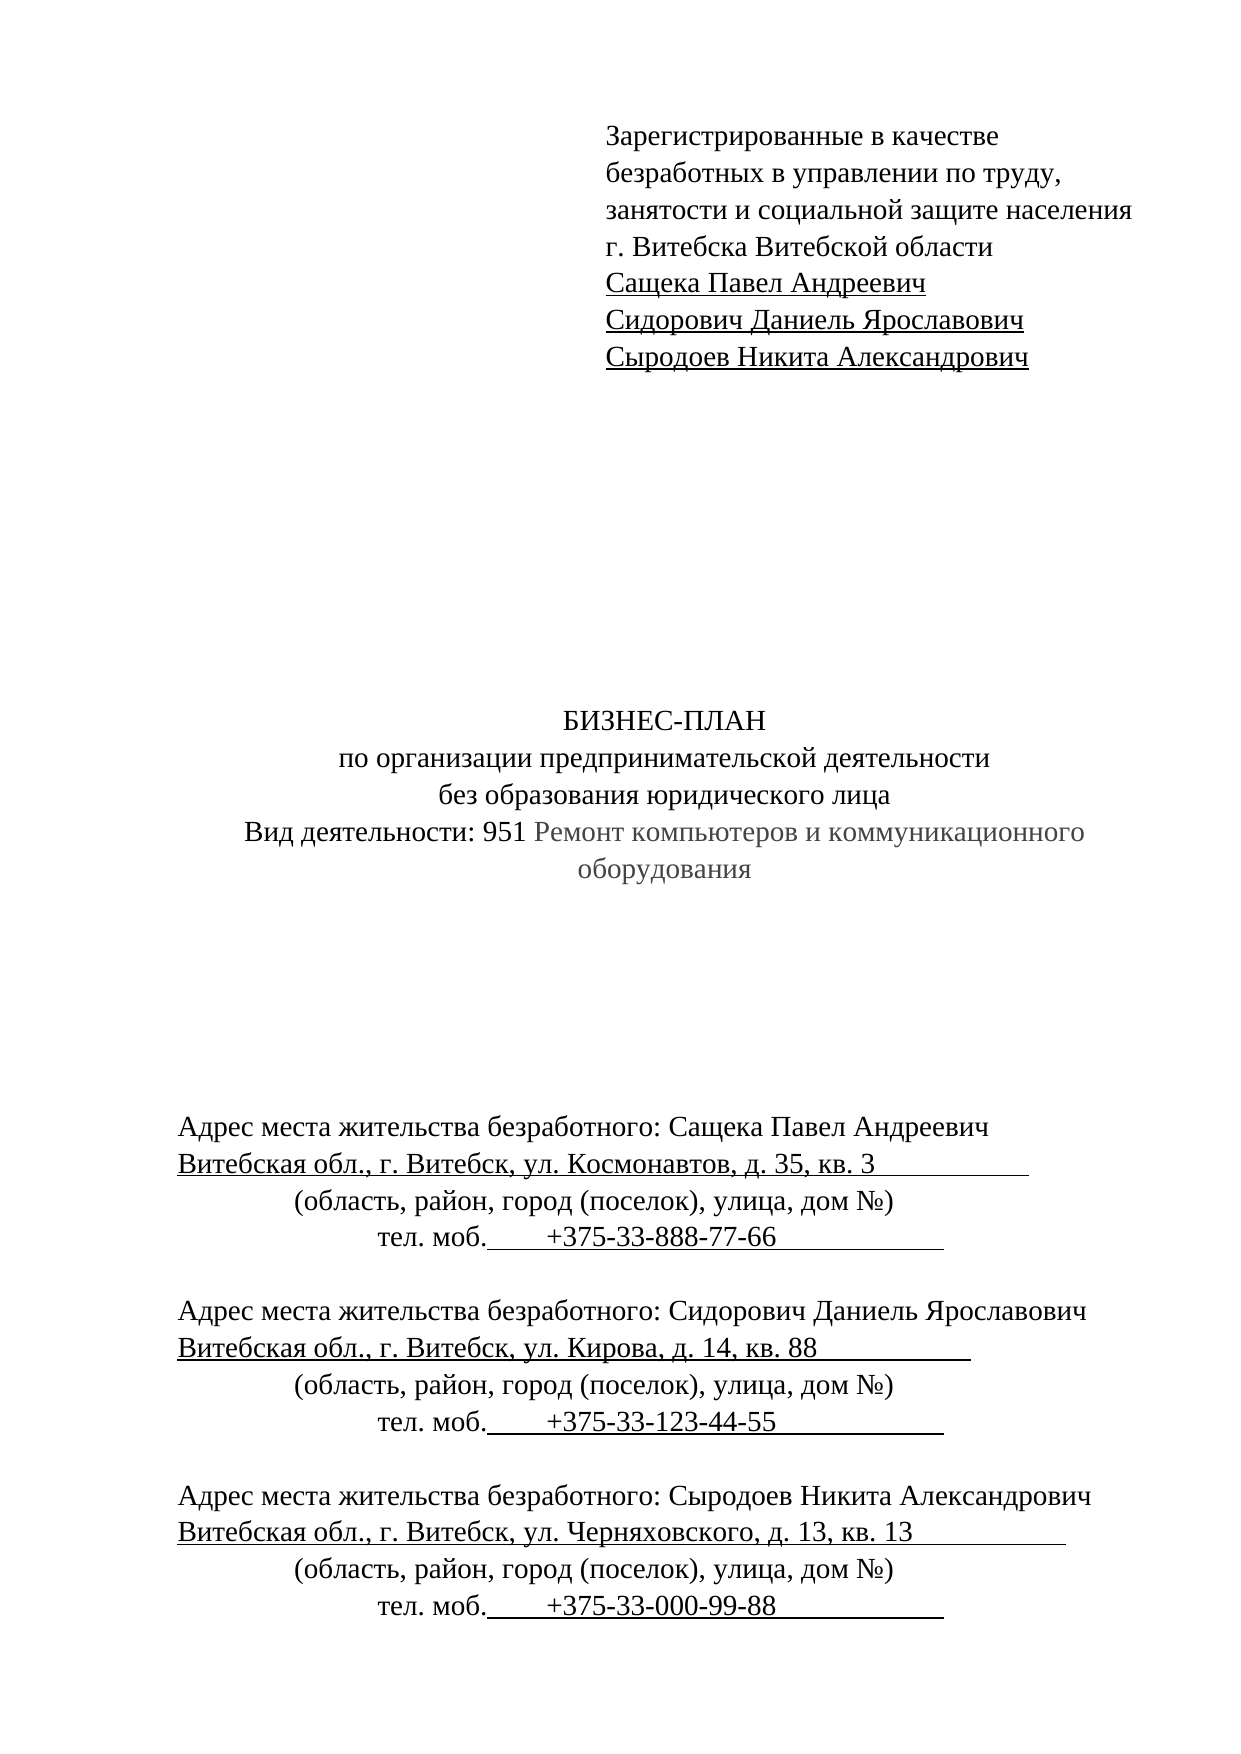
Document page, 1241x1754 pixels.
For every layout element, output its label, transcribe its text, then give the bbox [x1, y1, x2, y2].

text Зарегистрированные в качестве безработных в управлении по труду, занятости и социальной защите населения г. Витебска Витебской области [605, 118, 1152, 262]
text БИЗНЕС-ПЛАН [177, 703, 1152, 737]
text Сащека Павел Андреевич [605, 266, 1152, 299]
text Адрес места жительства безработного: Сащека Павел Андреевич [177, 1109, 1152, 1142]
text Витебская обл., г. Витебск, ул. Черняховского, д. 13, кв. 13 . [177, 1514, 1152, 1548]
text Сыродоев Никита Александрович [605, 339, 1152, 373]
text по организации предпринимательской деятельности [177, 740, 1152, 774]
text без образования юридического лица [177, 777, 1152, 811]
text Сидорович Даниель Ярославович [605, 302, 1152, 336]
text тел. моб. +375-33-123-44-55 . [377, 1404, 1152, 1437]
text (область, район, город (поселок), улица, дом №) [177, 1551, 1152, 1585]
text тел. моб. +375-33-888-77-66 . [377, 1219, 1152, 1253]
text тел. моб. +375-33-000-99-88 . [377, 1588, 1152, 1622]
text Адрес места жительства безработного: Сыродоев Никита Александрович [177, 1478, 1152, 1511]
text (область, район, город (поселок), улица, дом №) [177, 1183, 1152, 1216]
text (область, район, город (поселок), улица, дом №) [177, 1367, 1152, 1401]
text Витебская обл., г. Витебск, ул. Космонавтов, д. 35, кв. 3 . [177, 1146, 1152, 1179]
text Вид деятельности: 951 Ремонт компьютеров и коммуникационного оборудования [177, 814, 1152, 884]
text Адрес места жительства безработного: Сидорович Даниель Ярославович [177, 1293, 1152, 1327]
text Витебская обл., г. Витебск, ул. Кирова, д. 14, кв. 88 . [177, 1330, 1152, 1364]
